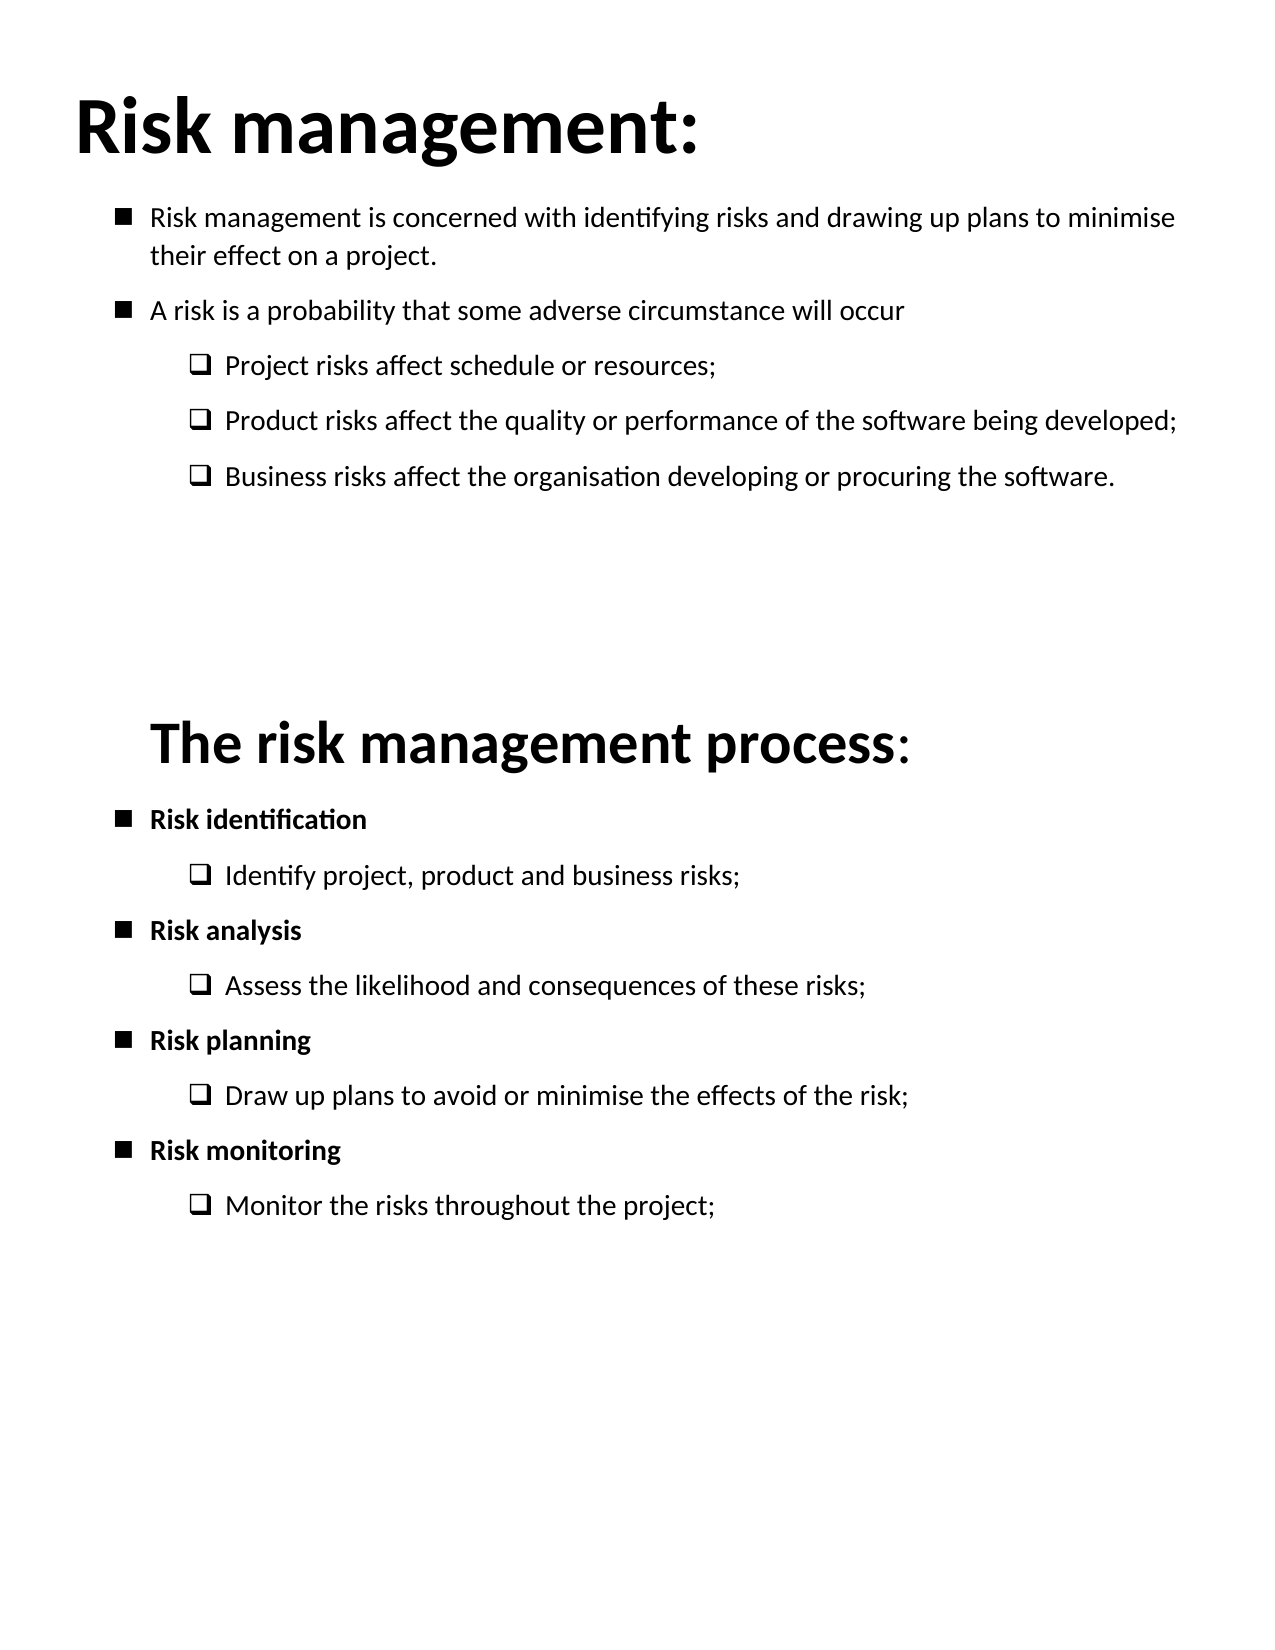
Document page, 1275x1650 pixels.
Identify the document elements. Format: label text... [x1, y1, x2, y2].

list A risk is a probability that some adverse circumstance will occur [112, 292, 1200, 328]
list Product risks affect the quality or performance of the software being developed; [187, 402, 1200, 438]
list Risk management is concerned with identifying risks and drawing up plans to minimise their effect on a project. [112, 199, 1200, 273]
list Draw up plans to avoid or minimise the effects of the risk; [187, 1077, 1200, 1113]
text Risk management: [75, 75, 1200, 174]
list Risk monitoring [112, 1132, 1200, 1168]
list Business risks affect the organisation developing or procuring the software. [187, 458, 1200, 493]
list Risk identification [112, 801, 1200, 837]
list Risk planning [112, 1022, 1200, 1057]
list Monitor the risks throughout the project; [187, 1187, 1200, 1223]
list Identify project, product and business risks; [187, 857, 1200, 892]
list Risk analysis [112, 912, 1200, 947]
list Assess the likelihood and consequences of these risks; [187, 967, 1200, 1002]
text The risk management process: [150, 705, 1200, 779]
list Project risks affect schedule or resources; [187, 347, 1200, 383]
